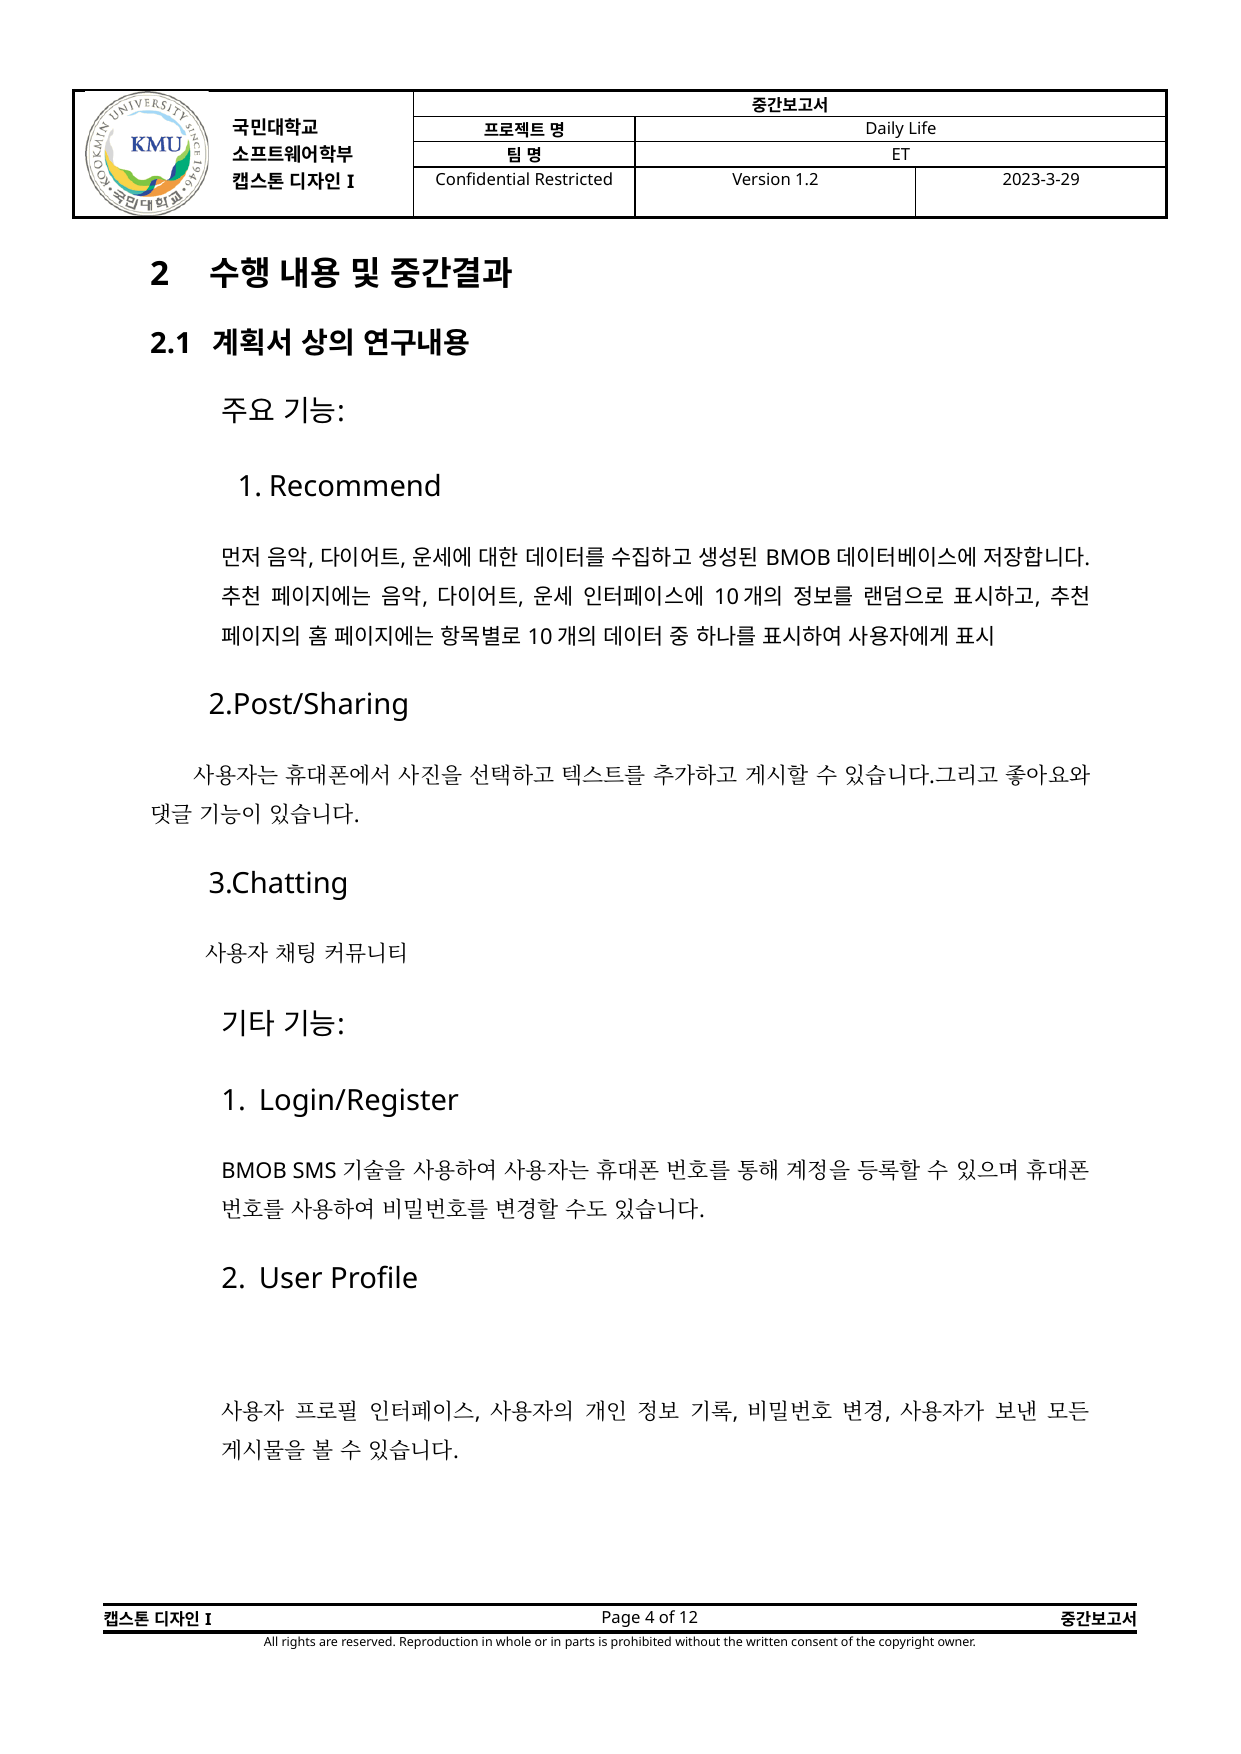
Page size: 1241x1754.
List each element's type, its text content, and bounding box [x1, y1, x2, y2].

text 기타 기능: [221, 1001, 1090, 1043]
text 3.Chatting [150, 862, 1090, 902]
picture [85, 91, 209, 216]
list User Profile [221, 1257, 1090, 1297]
text 사용자는 휴대폰에서 사진을 선택하고 텍스트를 추가하고 게시할 수 있습니다.그리고 좋아요와 댓글 기능이 있습니다. [150, 758, 1090, 829]
text 1. Recommend [150, 465, 1090, 505]
text 사용자 채팅 커뮤니티 [150, 937, 1090, 968]
text 사용자 프로필 인터페이스, 사용자의 개인 정보 기록, 비밀번호 변경, 사용자가 보낸 모든 게시물을 볼 수 있습니다. [221, 1394, 1090, 1465]
text BMOB SMS 기술을 사용하여 사용자는 휴대폰 번호를 통해 계정을 등록할 수 있으며 휴대폰 번호를 사용하여 비밀번호를 변경할 수도 있습니다. [221, 1153, 1090, 1224]
text 먼저 음악, 다이어트, 운세에 대한 데이터를 수집하고 생성된 BMOB 데이터베이스에 저장합니다. 추천 페이지에는 음악, 다이어트, 운세 인터페이스에 10개의 정보를 랜덤으로 표시하고, 추천 페이지의 홈 페이지에는 항목별로 10개의 데이터 중 하나를 표시하여 사용자에게 표시 [221, 539, 1090, 651]
list Login/Register [221, 1079, 1090, 1118]
text 2.Post/Sharing [150, 684, 1090, 723]
subtitle 계획서 상의 연구내용 [150, 320, 1090, 362]
subtitle 수행 내용 및 중간결과 [150, 247, 1090, 296]
text 주요 기능: [221, 387, 1090, 429]
